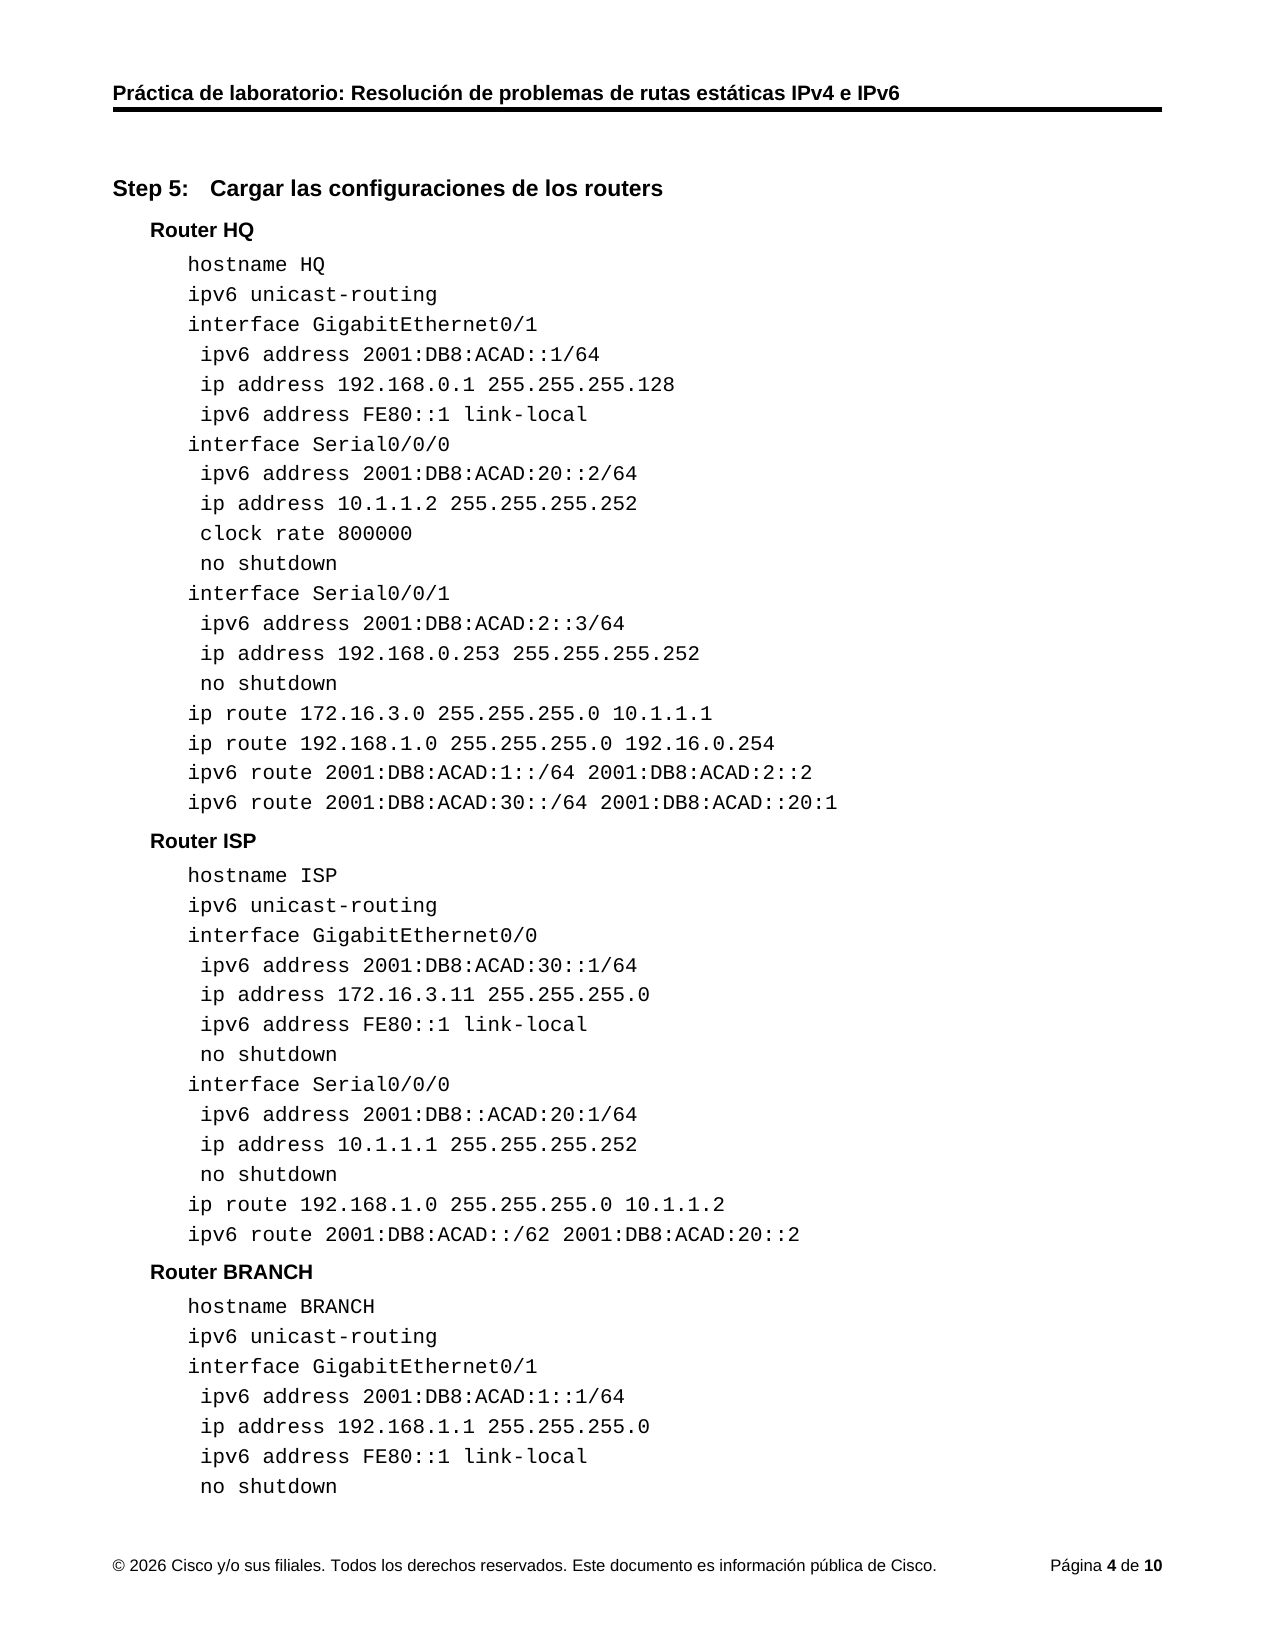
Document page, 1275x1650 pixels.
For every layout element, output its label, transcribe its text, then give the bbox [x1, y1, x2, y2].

text ip route 192.168.1.0 255.255.255.0 10.1.1.2 [187, 1194, 1162, 1217]
text ipv6 address 2001:DB8:ACAD:30::1/64 [187, 954, 1162, 978]
text ipv6 address FE80::1 link-local [187, 1446, 1162, 1469]
text interface Serial0/0/0 [187, 433, 1162, 457]
text interface GigabitEthernet0/1 [187, 1356, 1162, 1380]
text ip route 192.168.1.0 255.255.255.0 192.16.0.254 [187, 732, 1162, 756]
text ip address 192.168.0.1 255.255.255.128 [187, 374, 1162, 397]
text ipv6 route 2001:DB8:ACAD:1::/64 2001:DB8:ACAD:2::2 [187, 762, 1162, 786]
text no shutdown [187, 1164, 1162, 1187]
text Router HQ [150, 218, 1162, 242]
text no shutdown [187, 553, 1162, 577]
text ipv6 unicast-routing [187, 1326, 1162, 1350]
text interface GigabitEthernet0/0 [187, 925, 1162, 948]
text Router ISP [150, 828, 1162, 852]
text ip address 172.16.3.11 255.255.255.0 [187, 984, 1162, 1008]
text hostname ISP [187, 865, 1162, 888]
text ip address 192.168.0.253 255.255.255.252 [187, 643, 1162, 666]
text ipv6 address 2001:DB8:ACAD:2::3/64 [187, 613, 1162, 637]
text clock rate 800000 [187, 523, 1162, 547]
text interface GigabitEthernet0/1 [187, 314, 1162, 338]
text ip route 172.16.3.0 255.255.255.0 10.1.1.1 [187, 703, 1162, 726]
text Router BRANCH [150, 1260, 1162, 1284]
text hostname BRANCH [187, 1296, 1162, 1320]
text Cargar las configuraciones de los routers [112, 175, 1162, 201]
text ipv6 unicast-routing [187, 284, 1162, 308]
text ipv6 address 2001:DB8:ACAD:1::1/64 [187, 1386, 1162, 1409]
text interface Serial0/0/0 [187, 1074, 1162, 1098]
text ipv6 address 2001:DB8:ACAD:20::2/64 [187, 463, 1162, 487]
text ip address 10.1.1.2 255.255.255.252 [187, 493, 1162, 517]
text no shutdown [187, 1476, 1162, 1499]
text ip address 192.168.1.1 255.255.255.0 [187, 1416, 1162, 1439]
text no shutdown [187, 1044, 1162, 1068]
text no shutdown [187, 673, 1162, 696]
text ipv6 route 2001:DB8:ACAD:30::/64 2001:DB8:ACAD::20:1 [187, 792, 1162, 816]
text ipv6 address 2001:DB8:ACAD::1/64 [187, 344, 1162, 367]
text hostname HQ [187, 254, 1162, 278]
text ipv6 route 2001:DB8:ACAD::/62 2001:DB8:ACAD:20::2 [187, 1224, 1162, 1247]
text ip address 10.1.1.1 255.255.255.252 [187, 1134, 1162, 1158]
text ipv6 address 2001:DB8::ACAD:20:1/64 [187, 1104, 1162, 1128]
text interface Serial0/0/1 [187, 583, 1162, 607]
text ipv6 address FE80::1 link-local [187, 1014, 1162, 1038]
text ipv6 unicast-routing [187, 895, 1162, 918]
text ipv6 address FE80::1 link-local [187, 404, 1162, 427]
